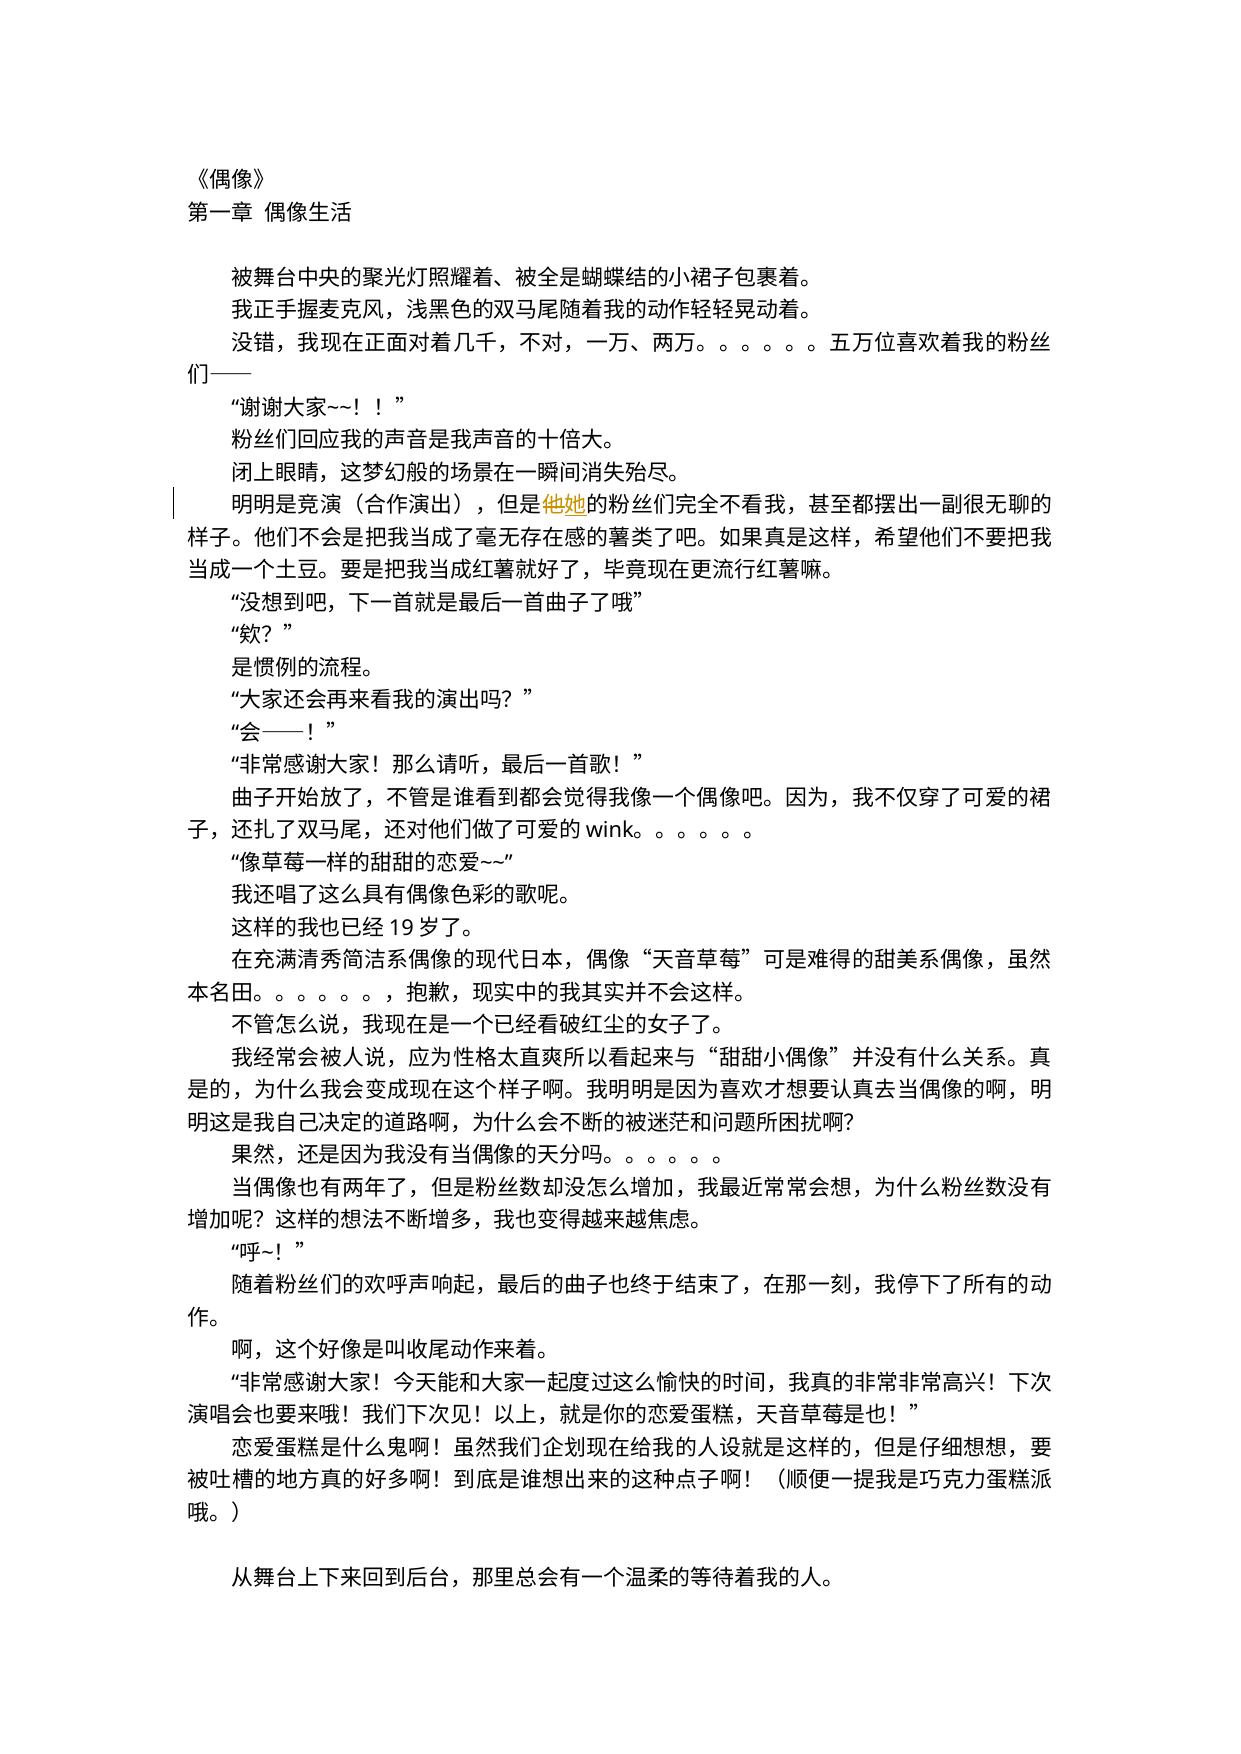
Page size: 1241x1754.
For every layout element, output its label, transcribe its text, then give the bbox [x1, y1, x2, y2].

text 啊，这个好像是叫收尾动作来着。 [187, 1332, 1053, 1364]
text 随着粉丝们的欢呼声响起，最后的曲子也终于结束了，在那一刻，我停下了所有的动作。 [187, 1267, 1053, 1332]
text 被舞台中央的聚光灯照耀着、被全是蝴蝶结的小裙子包裹着。 [187, 259, 1053, 292]
text “像草莓一样的甜甜的恋爱~~” [187, 844, 1053, 877]
text 闭上眼睛，这梦幻般的场景在一瞬间消失殆尽。 [187, 454, 1053, 487]
text 在充满清秀简洁系偶像的现代日本，偶像“天音草莓”可是难得的甜美系偶像，虽然本名田。。。。。。，抱歉，现实中的我其实并不会这样。 [187, 942, 1053, 1007]
text 没错，我现在正面对着几千，不对，一万、两万。。。。。。五万位喜欢着我的粉丝们—— [187, 324, 1053, 389]
text “没想到吧，下一首就是最后一首曲子了哦” [187, 584, 1053, 617]
text 从舞台上下来回到后台，那里总会有一个温柔的等待着我的人。 [187, 1559, 1053, 1592]
text 不管怎么说，我现在是一个已经看破红尘的女子了。 [187, 1007, 1053, 1039]
text “呼~！” [187, 1234, 1053, 1267]
text 这样的我也已经19岁了。 [187, 909, 1053, 942]
text “会——！” [187, 714, 1053, 747]
text 我还唱了这么具有偶像色彩的歌呢。 [187, 877, 1053, 909]
text “非常感谢大家！那么请听，最后一首歌！” [187, 747, 1053, 779]
list 偶像生活 [187, 194, 1053, 227]
text “非常感谢大家！今天能和大家一起度过这么愉快的时间，我真的非常非常高兴！下次演唱会也要来哦！我们下次见！以上，就是你的恋爱蛋糕，天音草莓是也！” [187, 1364, 1053, 1429]
text 曲子开始放了，不管是谁看到都会觉得我像一个偶像吧。因为，我不仅穿了可爱的裙子，还扎了双马尾，还对他们做了可爱的wink。。。。。。 [187, 779, 1053, 844]
text 是惯例的流程。 [187, 649, 1053, 682]
text “谢谢大家~~！！” [187, 389, 1053, 422]
text 恋爱蛋糕是什么鬼啊！虽然我们企划现在给我的人设就是这样的，但是仔细想想，要被吐槽的地方真的好多啊！到底是谁想出来的这种点子啊！（顺便一提我是巧克力蛋糕派哦。） [187, 1429, 1053, 1527]
text “欸？” [187, 617, 1053, 649]
text 果然，还是因为我没有当偶像的天分吗。。。。。。 [187, 1137, 1053, 1169]
text 我经常会被人说，应为性格太直爽所以看起来与“甜甜小偶像”并没有什么关系。真是的，为什么我会变成现在这个样子啊。我明明是因为喜欢才想要认真去当偶像的啊，明明这是我自己决定的道路啊，为什么会不断的被迷茫和问题所困扰啊？ [187, 1039, 1053, 1137]
text “大家还会再来看我的演出吗？” [187, 682, 1053, 714]
text 《偶像》 [187, 162, 1053, 194]
text 当偶像也有两年了，但是粉丝数却没怎么增加，我最近常常会想，为什么粉丝数没有增加呢？这样的想法不断增多，我也变得越来越焦虑。 [187, 1169, 1053, 1234]
text 明明是竞演（合作演出），但是的粉丝们完全不看我，甚至都摆出一副很无聊的样子。他们不会是把我当成了毫无存在感的薯类了吧。如果真是这样，希望他们不要把我当成一个土豆。要是把我当成红薯就好了，毕竟现在更流行红薯嘛。 [187, 487, 1053, 584]
text 我正手握麦克风，浅黑色的双马尾随着我的动作轻轻晃动着。 [187, 292, 1053, 324]
text 粉丝们回应我的声音是我声音的十倍大。 [187, 422, 1053, 454]
